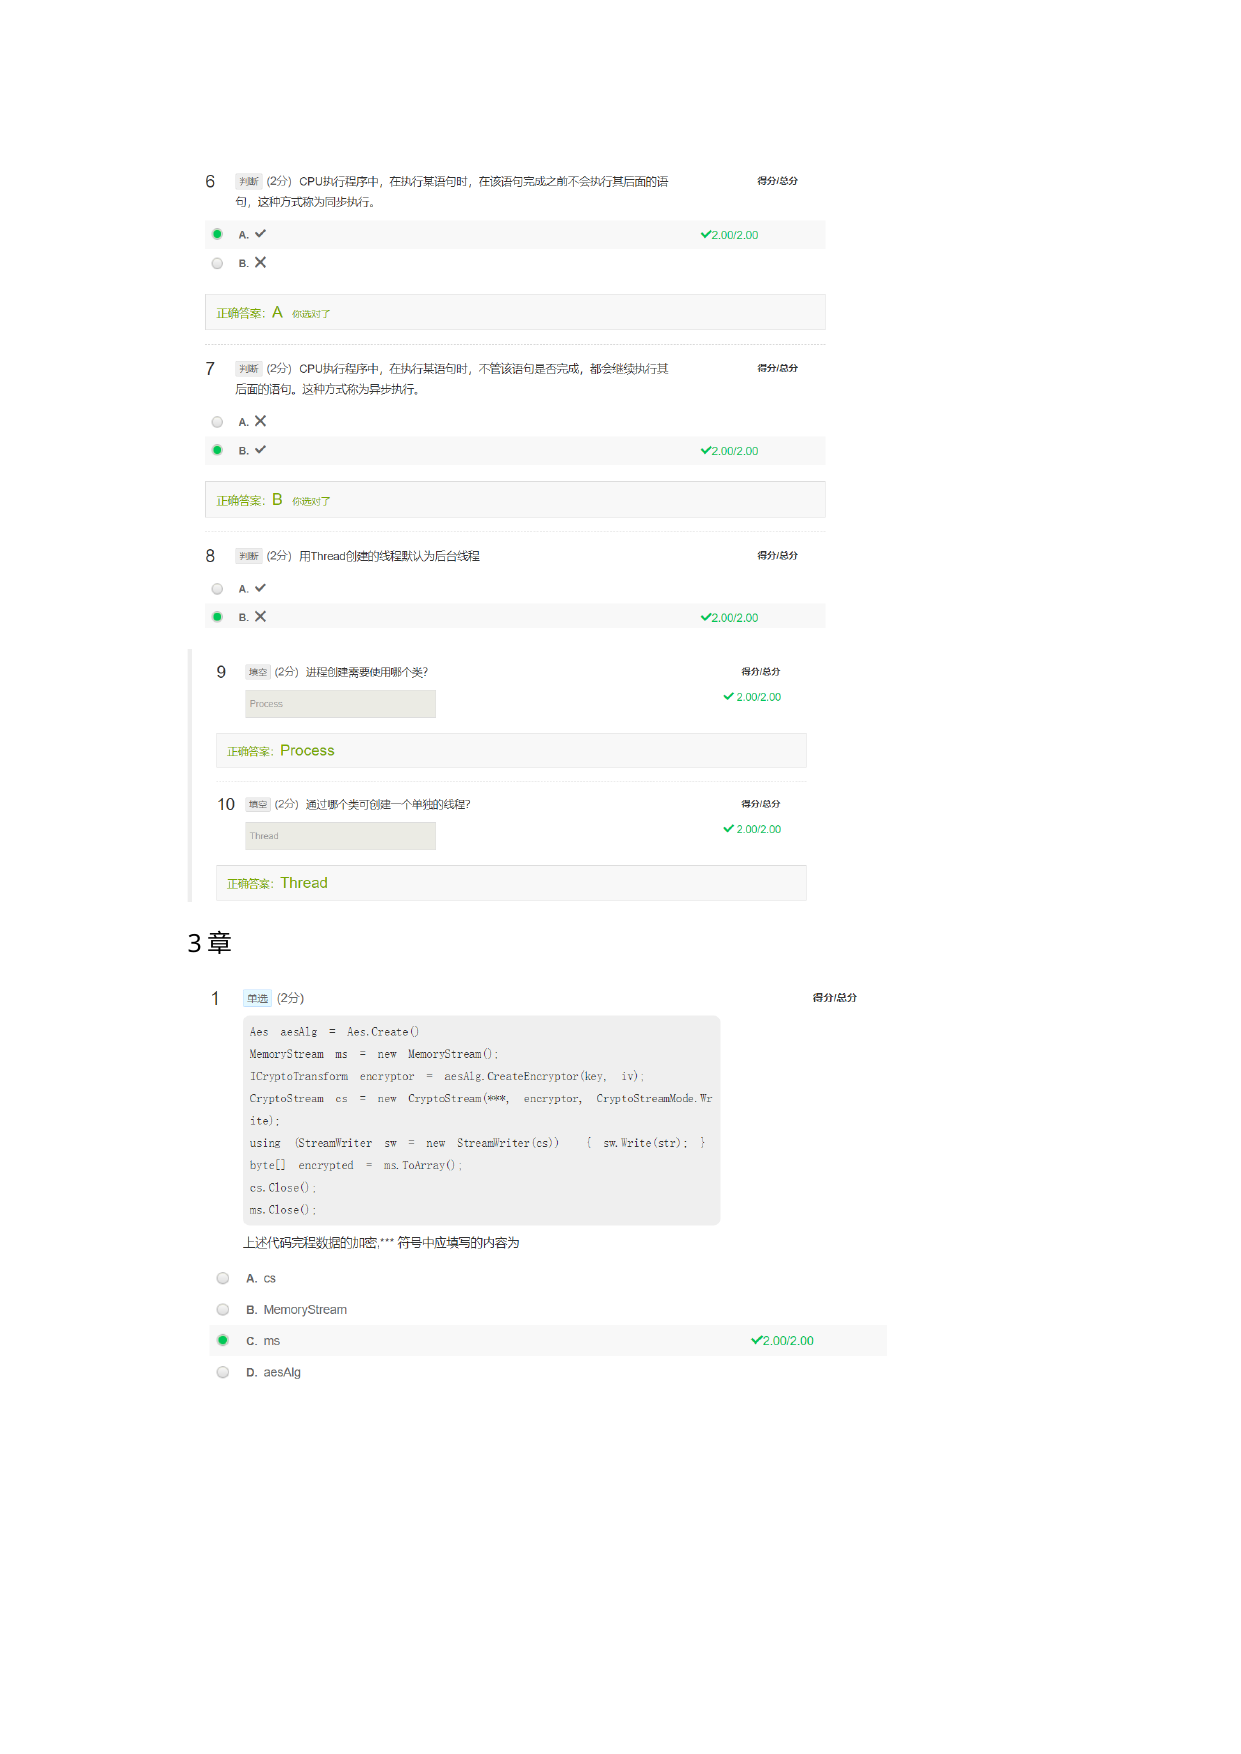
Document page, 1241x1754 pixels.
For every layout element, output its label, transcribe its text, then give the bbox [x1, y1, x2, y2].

picture [187, 649, 820, 902]
picture [187, 974, 898, 1383]
text 3章 [187, 909, 1053, 974]
picture [187, 162, 836, 628]
